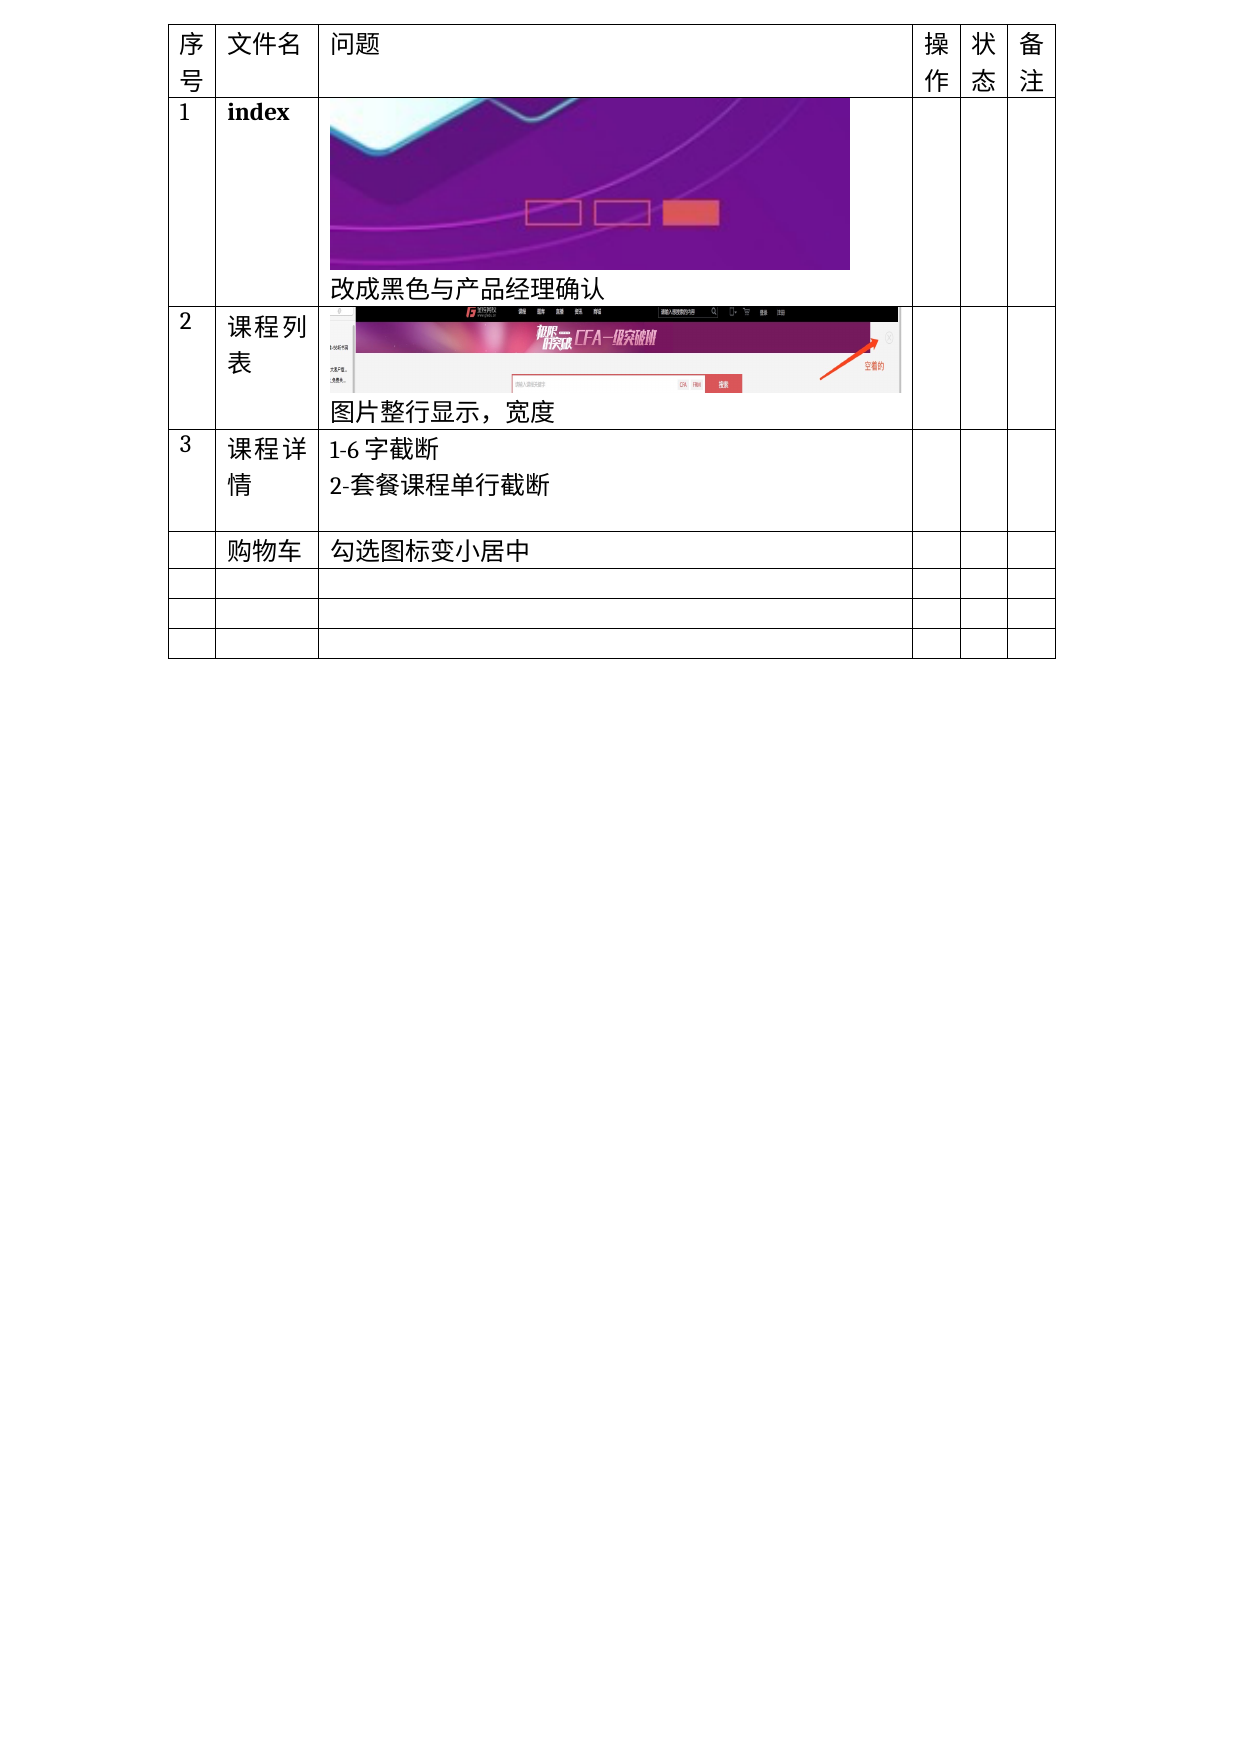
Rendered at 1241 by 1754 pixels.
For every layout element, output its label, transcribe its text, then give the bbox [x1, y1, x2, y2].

table_header 问题 [319, 25, 912, 97]
table_cell 勾选图标变小居中 [319, 532, 912, 568]
table_cell [961, 569, 1007, 598]
table_cell [913, 629, 960, 657]
table_cell [1008, 307, 1055, 428]
table_cell [913, 532, 960, 568]
table_cell [913, 569, 960, 598]
table_cell [319, 599, 912, 628]
table_cell [961, 532, 1007, 568]
table_cell [961, 98, 1007, 306]
table_header 备注 [1008, 25, 1055, 97]
table_cell [319, 569, 912, 598]
table_cell 购物车 [216, 532, 318, 568]
table_header 文件名 [216, 25, 318, 97]
table_cell 改成黑色与产品经理确认 [319, 98, 912, 306]
table_header 序号 [169, 25, 215, 97]
table_header 操作 [913, 25, 960, 97]
table_cell 2 [169, 307, 215, 428]
table_cell [961, 629, 1007, 657]
table_cell 1 [169, 98, 215, 306]
table_cell 1-6字截断 2-套餐课程单行截断 [319, 430, 912, 531]
table_cell [1008, 599, 1055, 628]
table_cell [913, 98, 960, 306]
table_cell [216, 629, 318, 657]
table_cell [1008, 98, 1055, 306]
table_cell 课程详情 [216, 430, 318, 531]
table_cell [961, 599, 1007, 628]
table_cell [961, 307, 1007, 428]
table_cell 课程列表 [216, 307, 318, 428]
table_cell [1008, 532, 1055, 568]
table_cell [319, 629, 912, 657]
table_cell [913, 307, 960, 428]
table_cell [913, 430, 960, 531]
table_cell [216, 569, 318, 598]
table_cell [169, 629, 215, 657]
table_cell [1008, 569, 1055, 598]
table_cell 图片整行显示，宽度 [319, 307, 912, 428]
table_cell [913, 599, 960, 628]
table_cell [1008, 430, 1055, 531]
table_cell index [216, 98, 318, 306]
table_header 状态 [961, 25, 1007, 97]
table_cell [169, 569, 215, 598]
picture [330, 98, 850, 270]
picture [330, 307, 902, 393]
table_cell [961, 430, 1007, 531]
table_cell [169, 599, 215, 628]
table_cell [1008, 629, 1055, 657]
table_cell [216, 599, 318, 628]
table_cell [169, 532, 215, 568]
table_cell 3 [169, 430, 215, 531]
